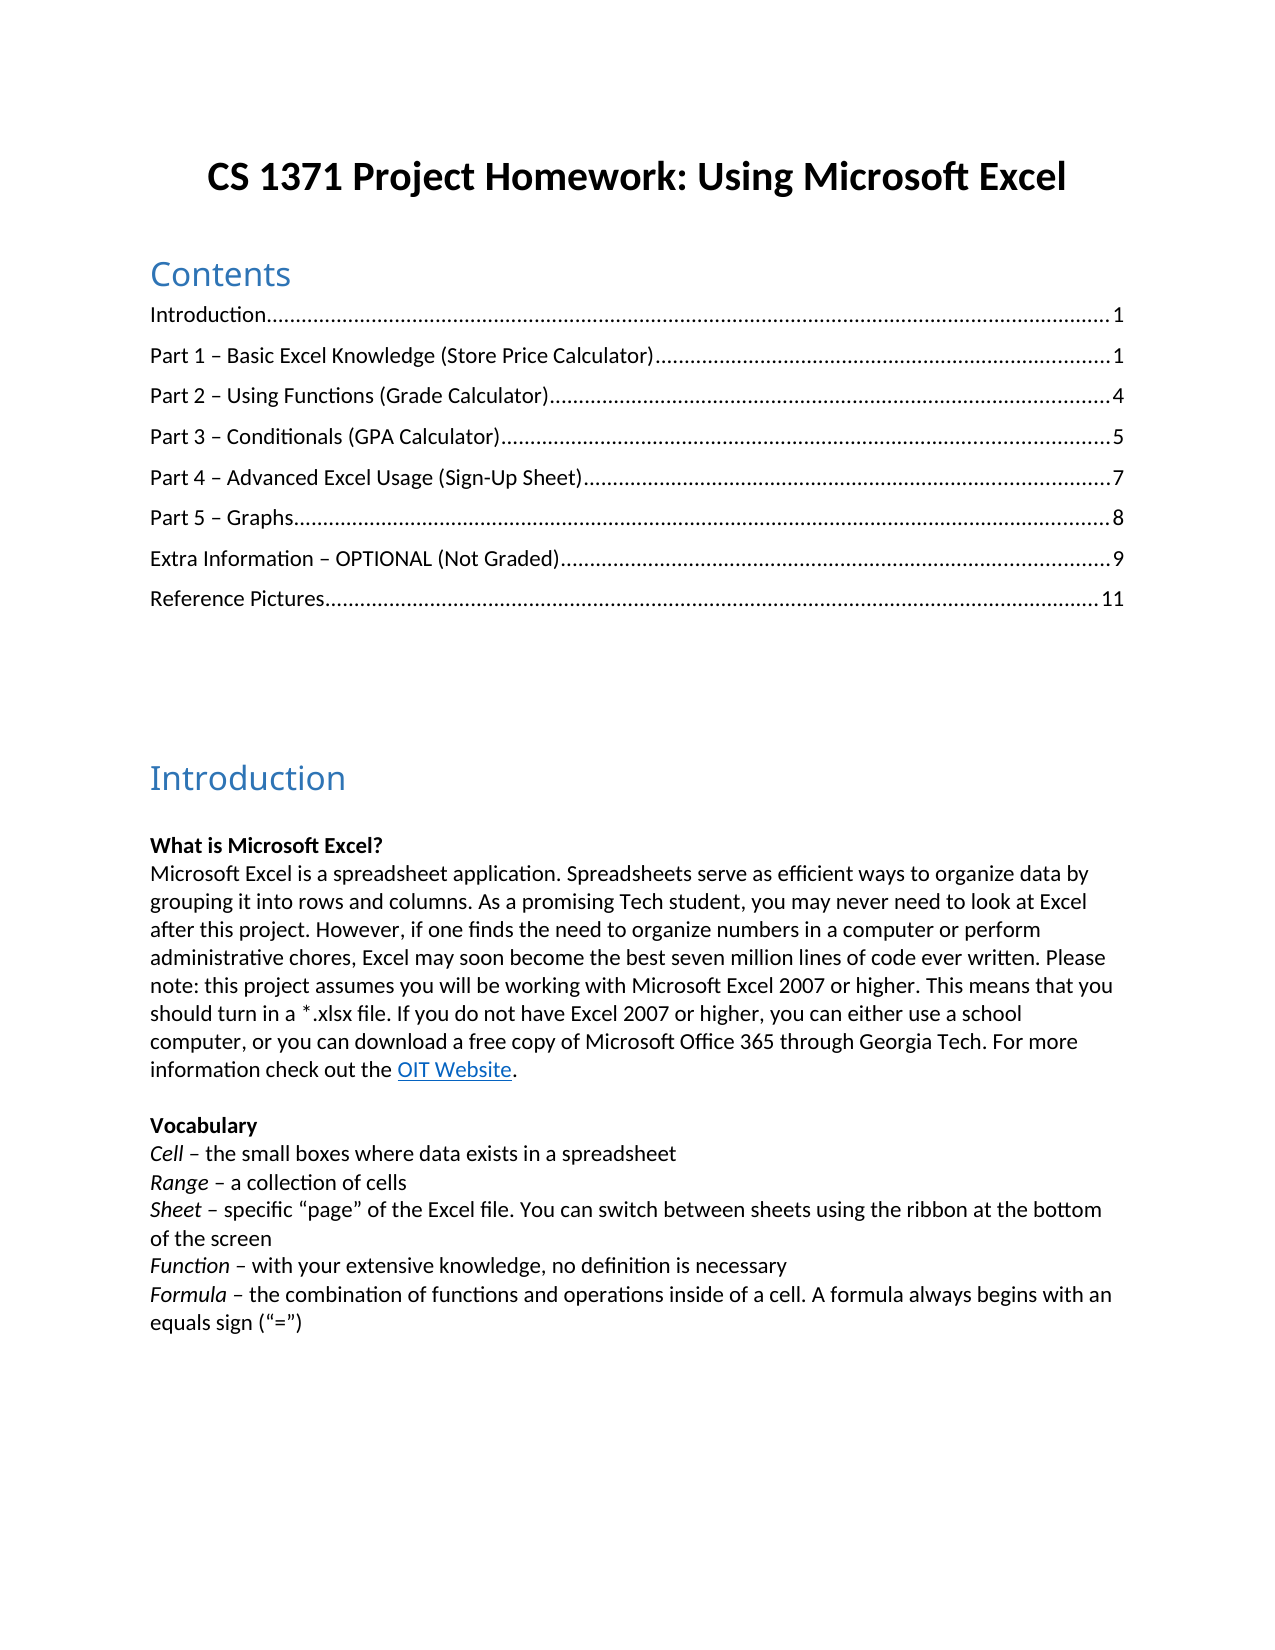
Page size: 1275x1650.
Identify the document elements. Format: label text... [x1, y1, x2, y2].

text Vocabulary [150, 1112, 1125, 1139]
subtitle Introduction [150, 754, 1125, 800]
text CS 1371 Project Homework: Using Microsoft Excel [150, 150, 1125, 201]
text Cell – the small boxes where data exists in a spreadsheet [150, 1139, 1125, 1168]
text Function – with your extensive knowledge, no definition is necessary [150, 1252, 1125, 1280]
text Microsoft Excel is a spreadsheet application. Spreadsheets serve as efficient ways to organize data by grouping it into rows and columns. As a promising Tech student, you may never need to look at Excel after this project. However, if one finds the need to organize numbers in a computer or perform administrative chores, Excel may soon become the best seven million lines of code ever written. Please note: this project assumes you will be working with Microsoft Excel 2007 or higher. This means that you should turn in a *.xlsx file. If you do not have Excel 2007 or higher, you can either use a school computer, or you can download a free copy of Microsoft Office 365 through Georgia Tech. For more information check out the OIT Website. [150, 859, 1125, 1083]
text Sheet – specific “page” of the Excel file. You can switch between sheets using the ribbon at the bottom of the screen [150, 1196, 1125, 1252]
text Range – a collection of cells [150, 1168, 1125, 1196]
text Formula – the combination of functions and operations inside of a cell. A formula always begins with an equals sign (“=”) [150, 1280, 1125, 1336]
text What is Microsoft Excel? [150, 831, 1125, 859]
